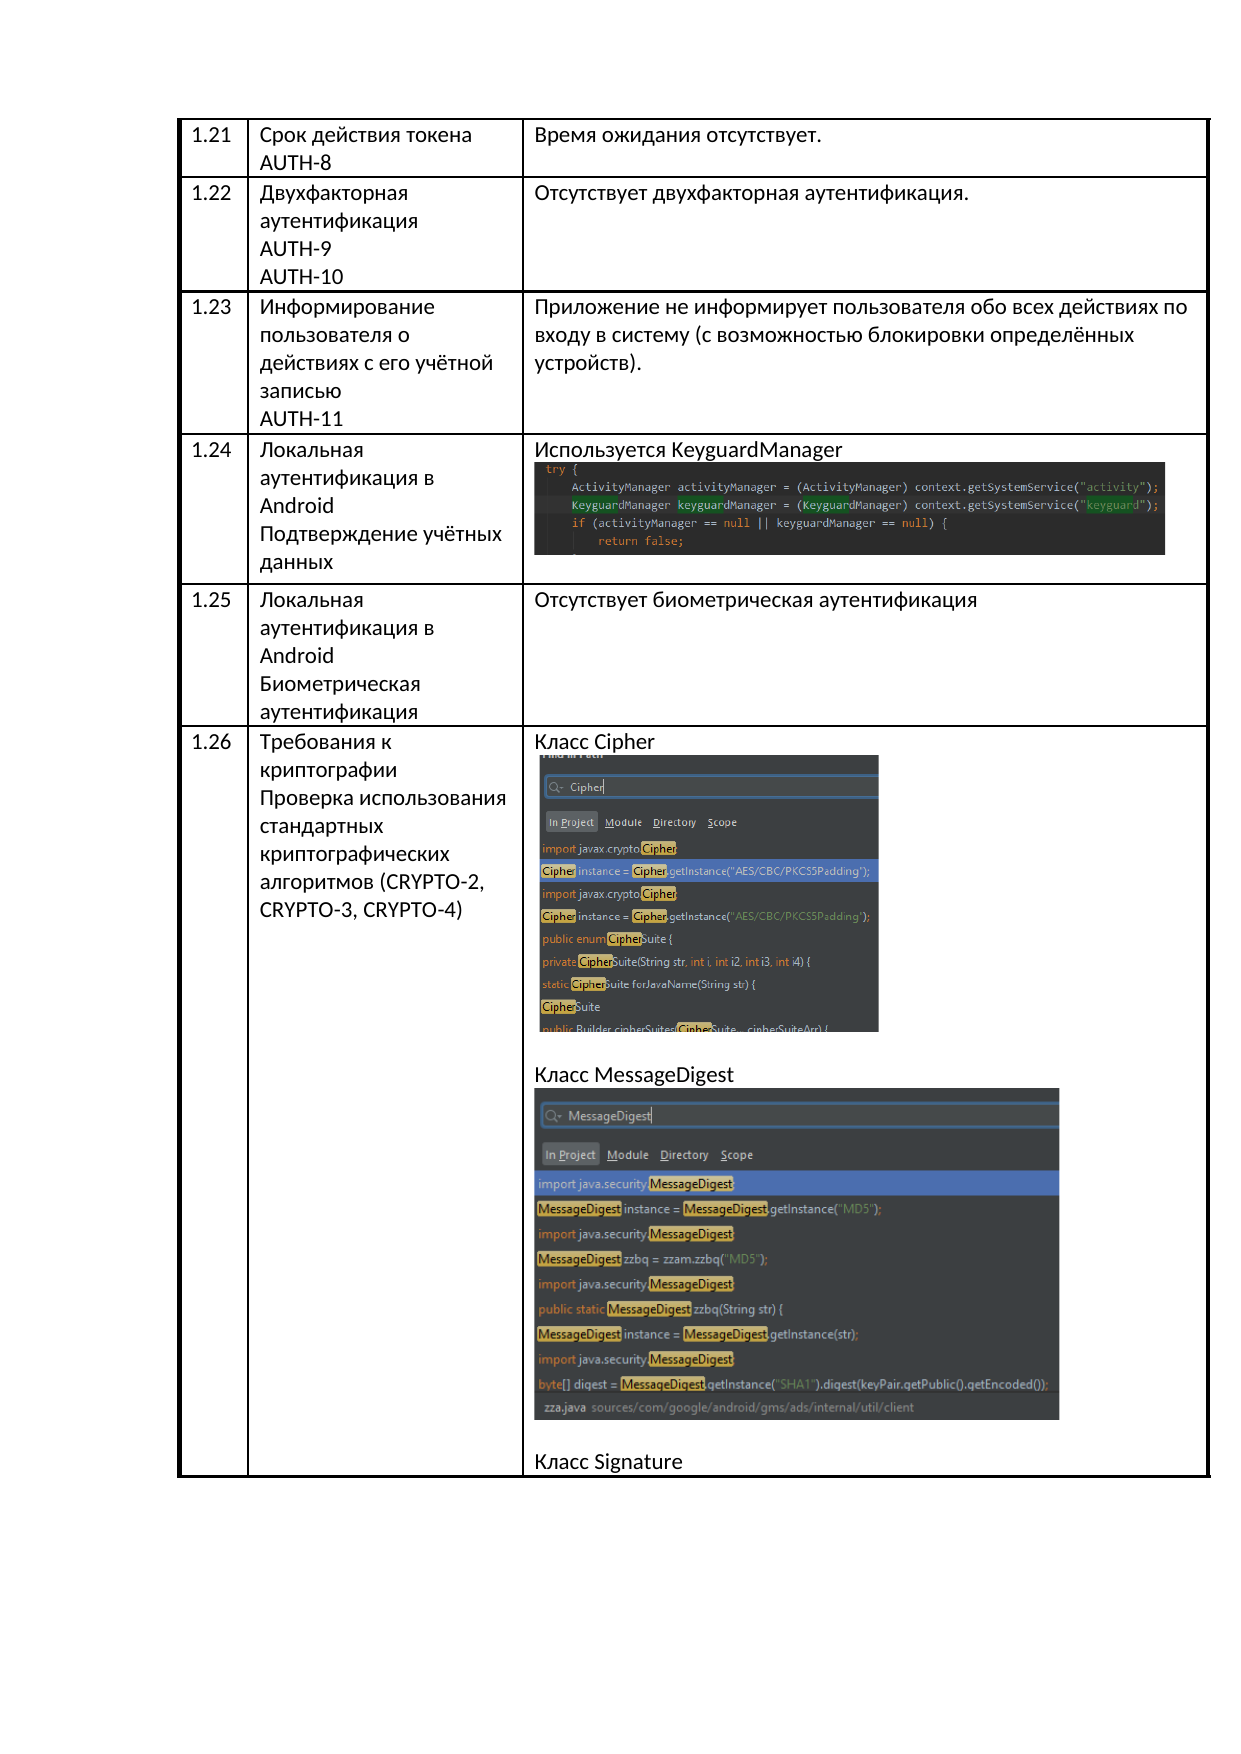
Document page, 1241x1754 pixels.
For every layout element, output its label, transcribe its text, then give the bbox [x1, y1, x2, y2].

table_cell 1.21 [182, 120, 247, 176]
table_cell 1.24 [182, 435, 247, 583]
table_cell Отсутствует биометрическая аутентификация [524, 585, 1206, 725]
table_cell 1.22 [182, 178, 247, 290]
table_cell Время ожидания отсутствует. [524, 120, 1206, 176]
table_cell 1.26 [182, 727, 247, 1475]
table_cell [249, 727, 522, 1475]
table_cell Отсутствует двухфакторная аутентификация. [524, 178, 1206, 290]
table_cell Используется KeyguardManager [524, 435, 1206, 583]
picture [534, 1088, 1060, 1420]
table_cell Приложение не информирует пользователя обо всех действиях по входу в систему (с возможностью блокировки определённых устройств). [524, 293, 1206, 433]
table_cell 1.25 [182, 585, 247, 725]
table_cell Локальная аутентификация в Android Подтверждение учётных данных [249, 435, 522, 583]
picture [534, 462, 1166, 555]
picture [539, 755, 879, 1032]
table_cell 1.23 [182, 293, 247, 433]
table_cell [524, 727, 1206, 1475]
